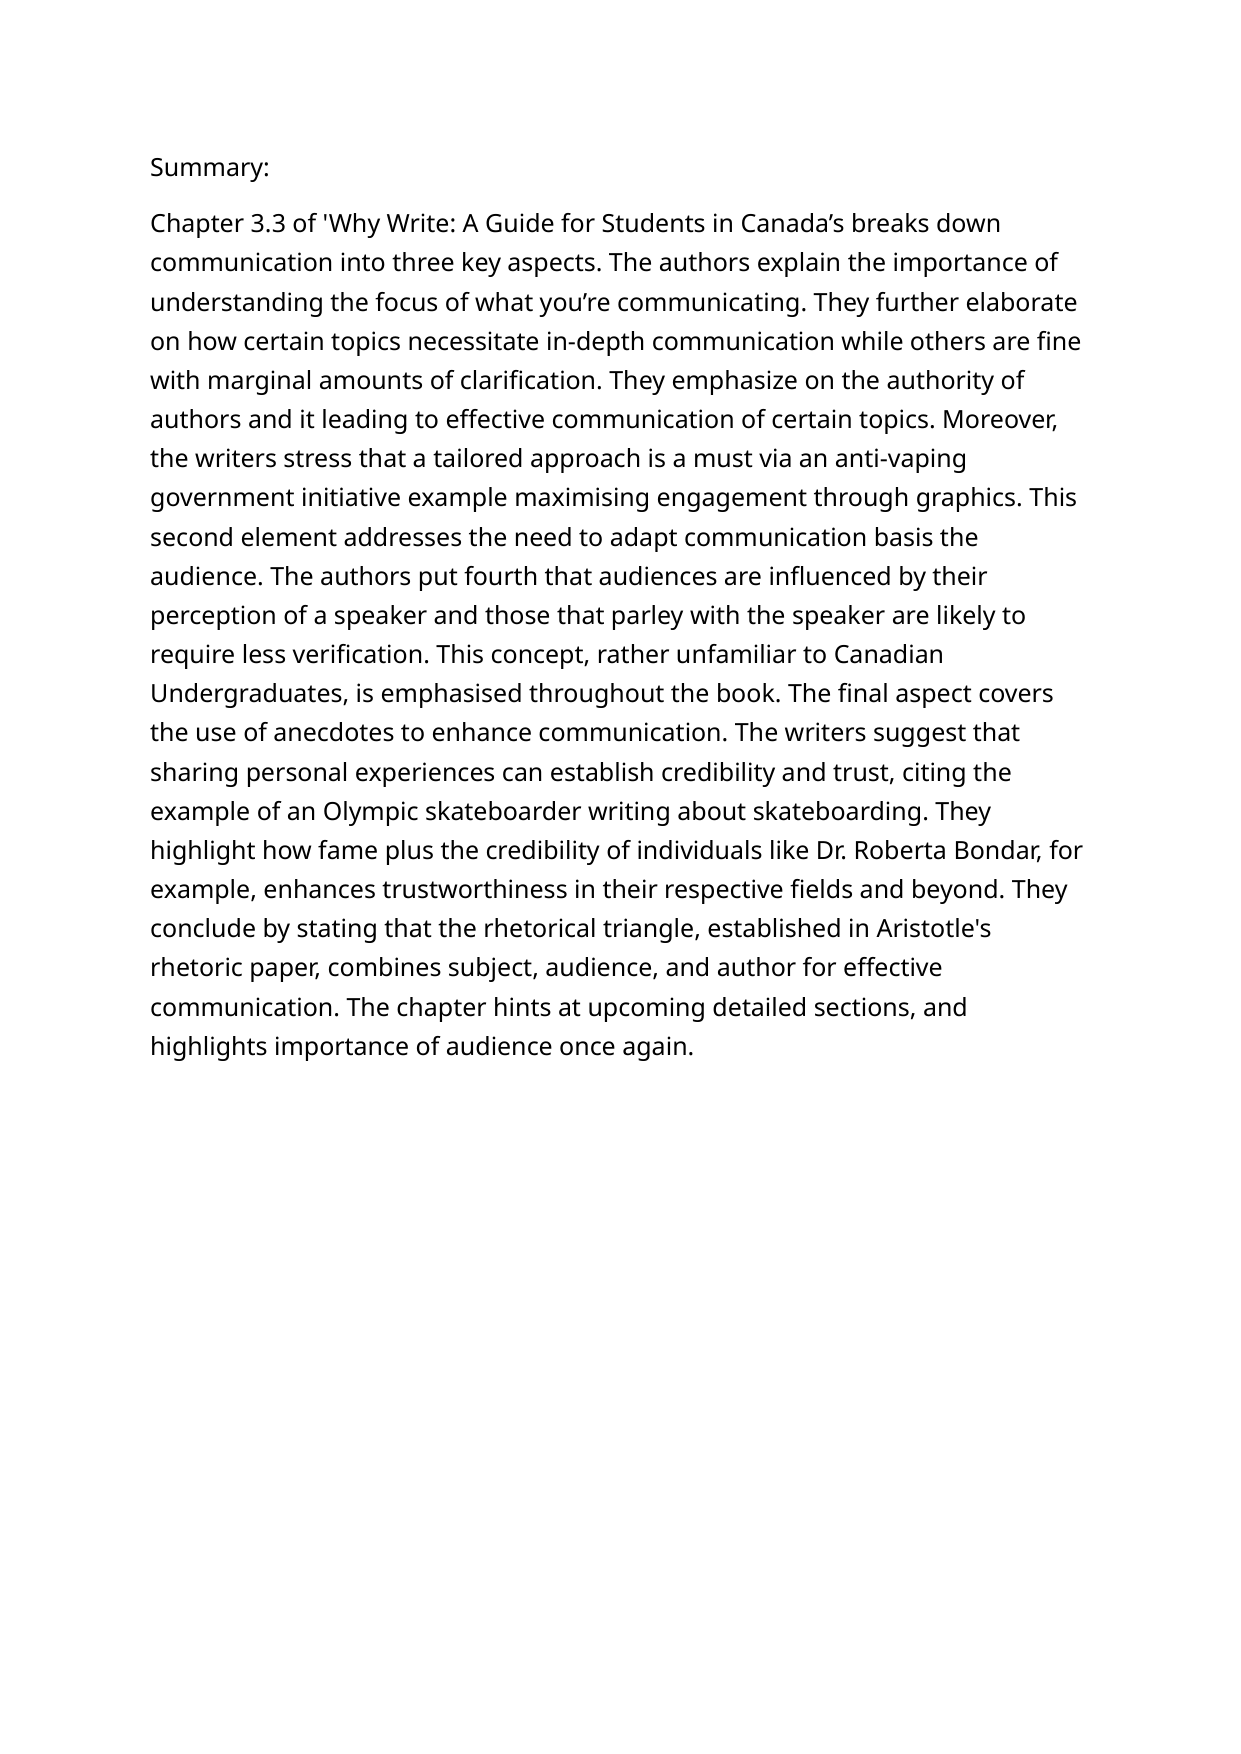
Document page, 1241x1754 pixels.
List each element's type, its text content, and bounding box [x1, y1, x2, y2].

text Summary: [150, 150, 1090, 184]
text Chapter 3.3 of 'Why Write: A Guide for Students in Canada’s breaks down communication into three key aspects. The authors explain the importance of understanding the focus of what you’re communicating. They further elaborate on how certain topics necessitate in-depth communication while others are fine with marginal amounts of clarification. They emphasize on the authority of authors and it leading to effective communication of certain topics. Moreover, the writers stress that a tailored approach is a must via an anti-vaping government initiative example maximising engagement through graphics. This second element addresses the need to adapt communication basis the audience. The authors put fourth that audiences are influenced by their perception of a speaker and those that parley with the speaker are likely to require less verification. This concept, rather unfamiliar to Canadian Undergraduates, is emphasised throughout the book. The final aspect covers the use of anecdotes to enhance communication. The writers suggest that sharing personal experiences can establish credibility and trust, citing the example of an Olympic skateboarder writing about skateboarding. They highlight how fame plus the credibility of individuals like Dr. Roberta Bondar, for example, enhances trustworthiness in their respective fields and beyond. They conclude by stating that the rhetorical triangle, established in Aristotle's rhetoric paper, combines subject, audience, and author for effective communication. The chapter hints at upcoming detailed sections, and highlights importance of audience once again. [150, 206, 1090, 1062]
